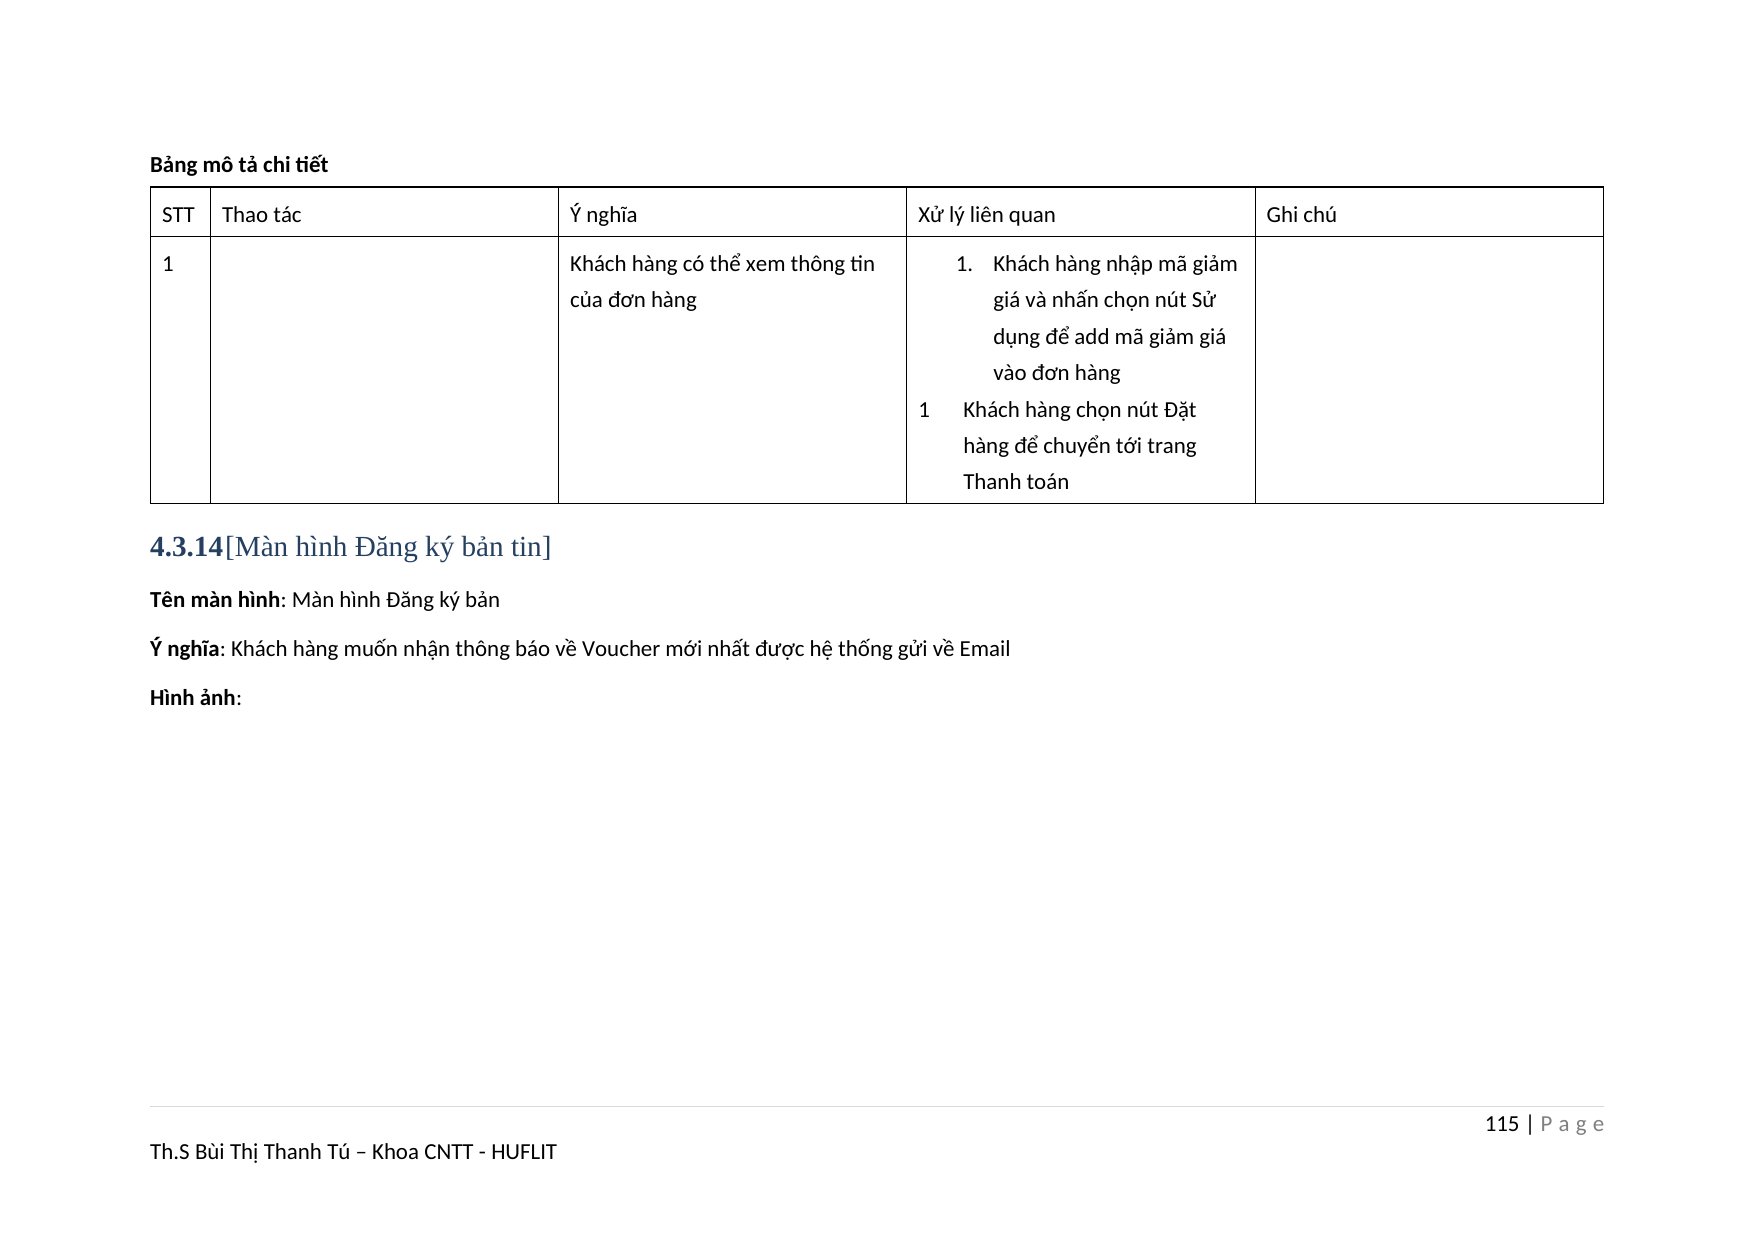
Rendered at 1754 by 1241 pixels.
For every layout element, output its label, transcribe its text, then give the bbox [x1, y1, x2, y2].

subtitle 4.3.14 [Màn hình Đăng ký bản tin] [150, 529, 1604, 563]
text Tên màn hình: Màn hình Đăng ký bản [150, 585, 1604, 613]
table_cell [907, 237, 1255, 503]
text Ý nghĩa: Khách hàng muốn nhận thông báo về Voucher mới nhất được hệ thống gửi về Email [150, 634, 1604, 662]
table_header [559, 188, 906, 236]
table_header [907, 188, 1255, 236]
text Hình ảnh: [150, 683, 1604, 711]
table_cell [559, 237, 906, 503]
text Bảng mô tả chi tiết [150, 150, 1604, 178]
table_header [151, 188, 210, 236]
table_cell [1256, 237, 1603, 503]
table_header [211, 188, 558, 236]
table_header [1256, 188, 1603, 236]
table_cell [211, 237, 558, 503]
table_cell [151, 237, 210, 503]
